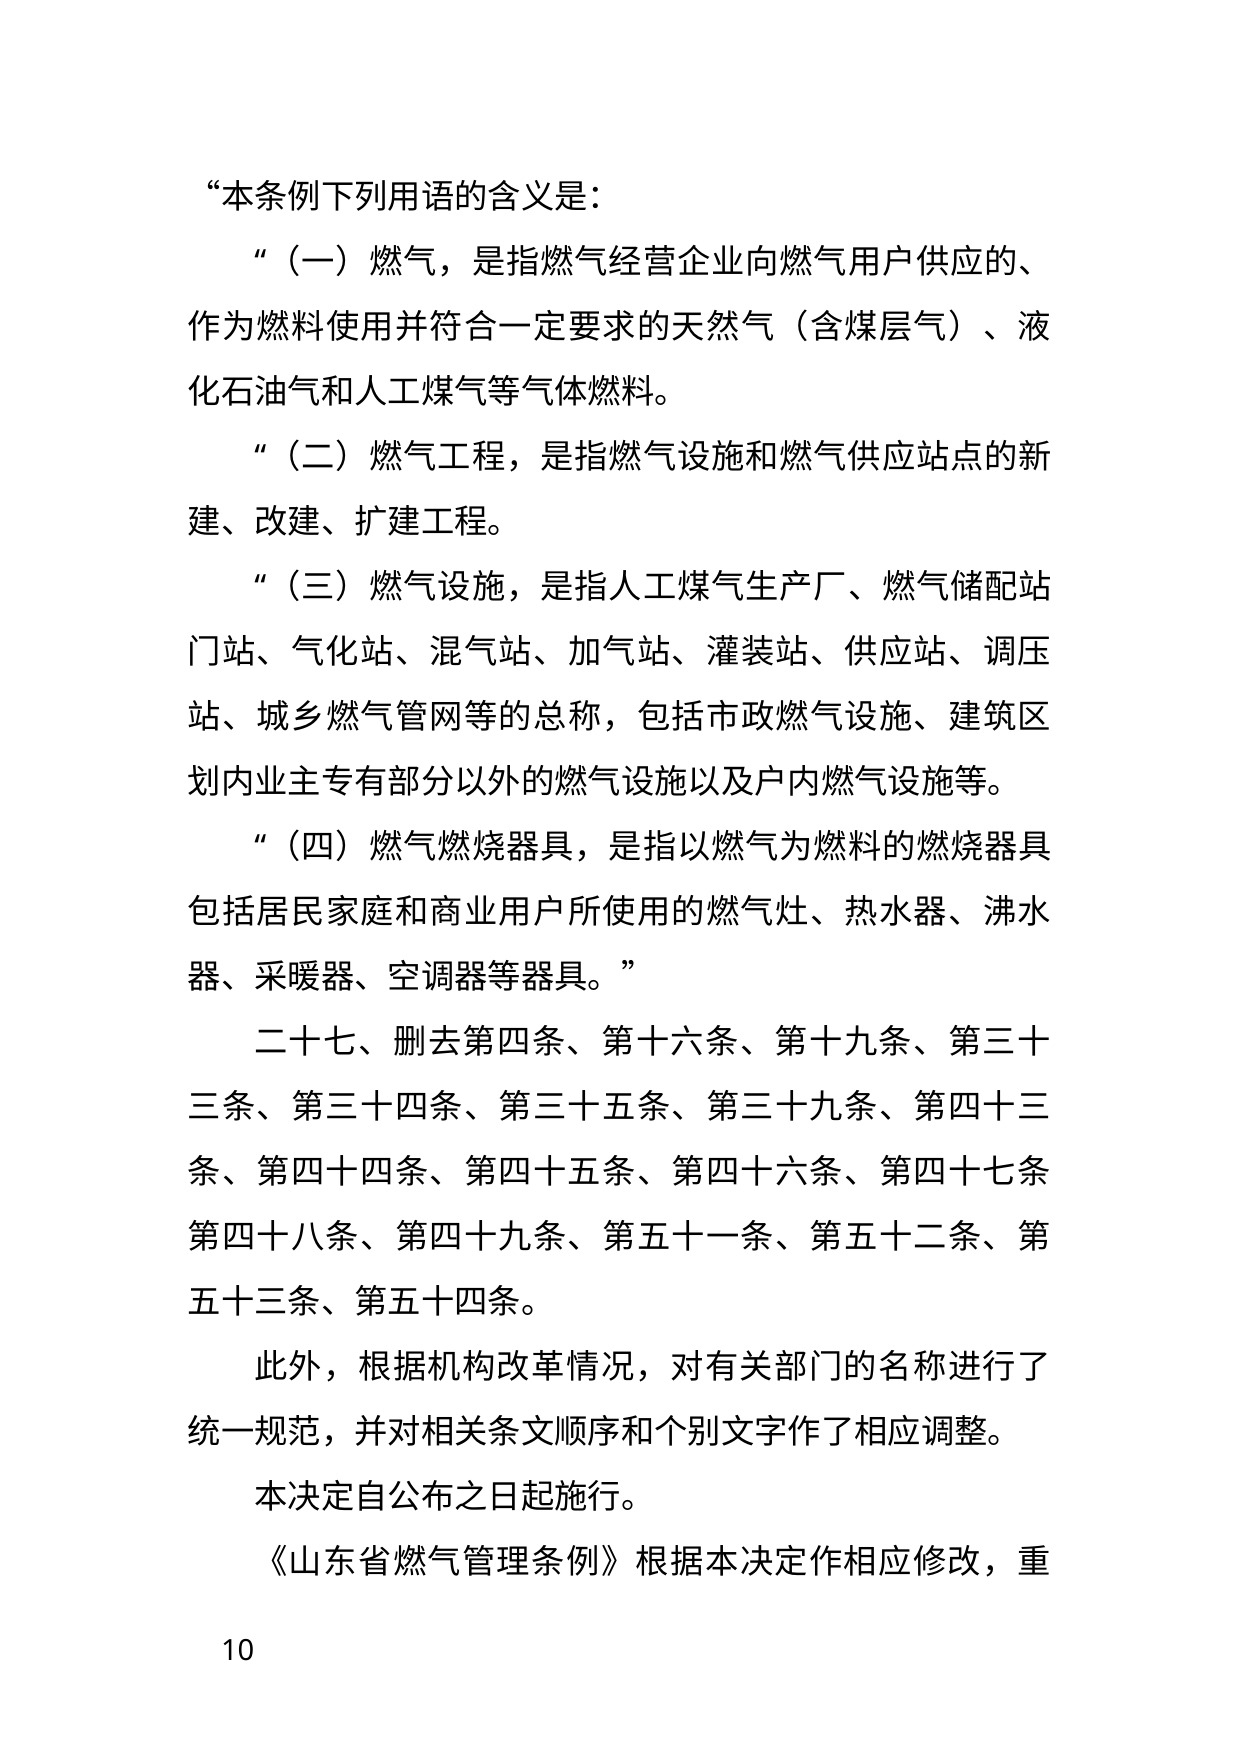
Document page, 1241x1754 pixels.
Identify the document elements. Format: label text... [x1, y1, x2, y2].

text “（三）燃气设施，是指人工煤气生产厂、燃气储配站、门站、气化站、混气站、加气站、灌装站、供应站、调压站、城乡燃气管网等的总称，包括市政燃气设施、建筑区划内业主专有部分以外的燃气设施以及户内燃气设施等。 [187, 552, 1053, 812]
text “（四）燃气燃烧器具，是指以燃气为燃料的燃烧器具，包括居民家庭和商业用户所使用的燃气灶、热水器、沸水器、采暖器、空调器等器具。” [187, 812, 1053, 1007]
text 本决定自公布之日起施行。 [187, 1462, 1053, 1527]
text “（二）燃气工程，是指燃气设施和燃气供应站点的新建、改建、扩建工程。 [187, 422, 1053, 552]
text “（一）燃气，是指燃气经营企业向燃气用户供应的、作为燃料使用并符合一定要求的天然气（含煤层气）、液化石油气和人工煤气等气体燃料。 [187, 227, 1053, 422]
text 此外，根据机构改革情况，对有关部门的名称进行了统一规范，并对相关条文顺序和个别文字作了相应调整。 [187, 1332, 1053, 1462]
text 二十七、删去第四条、第十六条、第十九条、第三十三条、第三十四条、第三十五条、第三十九条、第四十三条、第四十四条、第四十五条、第四十六条、第四十七条、第四十八条、第四十九条、第五十一条、第五十二条、第五十三条、第五十四条。 [187, 1007, 1053, 1332]
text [187, 1527, 1053, 1592]
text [187, 162, 1053, 227]
